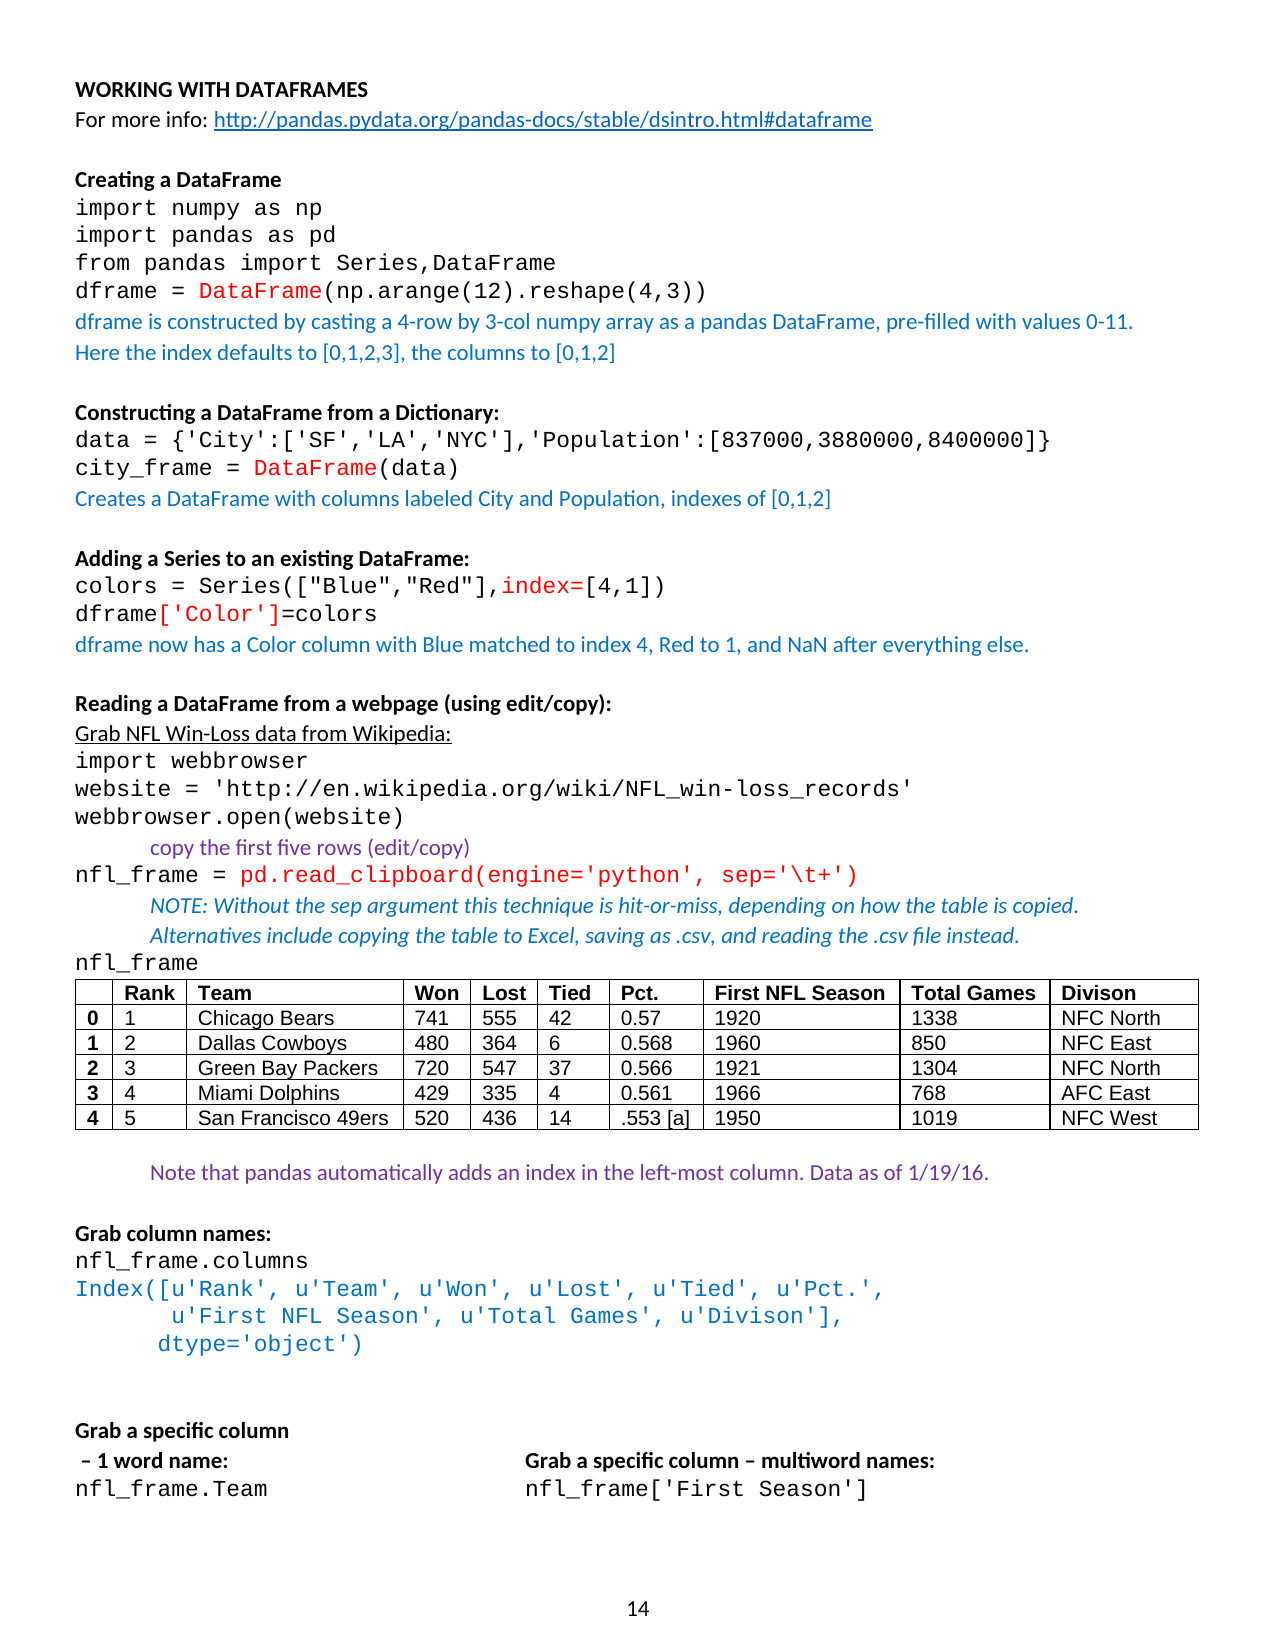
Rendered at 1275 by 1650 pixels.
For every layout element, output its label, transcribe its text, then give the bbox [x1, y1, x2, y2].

text u'First NFL Season', u'Total Games', u'Divison'], [75, 1305, 1200, 1331]
table_cell 0.566 [610, 1055, 703, 1079]
table_cell 0.561 [610, 1080, 703, 1104]
text copy the first five rows (edit/copy) [75, 833, 1200, 861]
table_cell NFC North [1051, 1005, 1198, 1029]
text WORKING WITH DATAFRAMES [75, 75, 1200, 103]
table_cell 37 [538, 1055, 609, 1079]
text Index([u'Rank', u'Team', u'Won', u'Lost', u'Tied', u'Pct.', [75, 1277, 1200, 1303]
table_cell NFC North [1051, 1055, 1198, 1079]
text website = 'http://en.wikipedia.org/wiki/NFL_win-loss_records' [75, 777, 1200, 803]
table_cell 1920 [704, 1005, 899, 1029]
table_cell Chicago Bears [187, 1005, 403, 1029]
text import numpy as np [75, 196, 1200, 222]
table_cell 0 [76, 1005, 112, 1029]
text dframe = DataFrame(np.arange(12).reshape(4,3)) [75, 279, 1200, 306]
text For more info: http://pandas.pydata.org/pandas-docs/stable/dsintro.html#dataframe [75, 105, 1200, 133]
table_cell 2 [76, 1055, 112, 1079]
table_cell 520 [404, 1105, 470, 1129]
table_cell NFC West [1051, 1105, 1198, 1129]
table_cell 3 [76, 1080, 112, 1104]
text colors = Series(["Blue","Red"],index=[4,1]) [75, 575, 1200, 601]
table_cell Green Bay Packers [187, 1055, 403, 1079]
text dframe['Color']=colors [75, 603, 1200, 629]
text – 1 word name: Grab a specific column – multiword names: [75, 1447, 1200, 1475]
table_header Lost [471, 980, 537, 1004]
text nfl_frame = pd.read_clipboard(engine='python', sep='\t+') [75, 863, 1200, 889]
table_header Divison [1051, 980, 1198, 1004]
table_cell 14 [538, 1105, 609, 1129]
table_cell 768 [901, 1080, 1049, 1104]
text Note that pandas automatically adds an index in the left-most column. Data as of 1/19/16. [75, 1158, 1200, 1186]
table_cell 4 [538, 1080, 609, 1104]
table_cell 4 [113, 1080, 186, 1104]
text NOTE: Without the sep argument this technique is hit-or-miss, depending on how the table is copied. [75, 891, 1200, 919]
text data = {'City':['SF','LA','NYC'],'Population':[837000,3880000,8400000]} [75, 428, 1200, 454]
table_header First NFL Season [704, 980, 899, 1004]
table_cell 741 [404, 1005, 470, 1029]
table_cell 1 [113, 1005, 186, 1029]
text dframe is constructed by casting a 4-row by 3-col numpy array as a pandas DataFrame, pre-filled with values 0-11. [75, 307, 1200, 336]
table_cell 0.568 [610, 1030, 703, 1054]
table_cell 555 [471, 1005, 537, 1029]
text dtype='object') [75, 1333, 1200, 1359]
text Adding a Series to an existing DataFrame: [75, 544, 1200, 573]
table_cell 364 [471, 1030, 537, 1054]
table_cell 480 [404, 1030, 470, 1054]
table_cell 1921 [704, 1055, 899, 1079]
text Grab a specific column [75, 1416, 1200, 1444]
table_cell NFC East [1051, 1030, 1198, 1054]
table_cell 1950 [704, 1105, 899, 1129]
table_header Won [404, 980, 470, 1004]
table_cell Dallas Cowboys [187, 1030, 403, 1054]
table_cell San Francisco 49ers [187, 1105, 403, 1129]
table_cell 850 [901, 1030, 1049, 1054]
text Grab column names: [75, 1219, 1200, 1247]
table_cell 1960 [704, 1030, 899, 1054]
table_cell 335 [471, 1080, 537, 1104]
table_cell 1966 [704, 1080, 899, 1104]
text import pandas as pd [75, 224, 1200, 250]
table_header Pct. [610, 980, 703, 1004]
text Here the index defaults to [0,1,2,3], the columns to [0,1,2] [75, 338, 1200, 366]
table_cell 3 [113, 1055, 186, 1079]
table_cell 1019 [901, 1105, 1049, 1129]
table_cell 42 [538, 1005, 609, 1029]
text Grab NFL Win-Loss data from Wikipedia: [75, 719, 1200, 747]
table_header Total Games [901, 980, 1049, 1004]
text Reading a DataFrame from a webpage (using edit/copy): [75, 689, 1200, 717]
table_cell 5 [113, 1105, 186, 1129]
table_cell 1304 [901, 1055, 1049, 1079]
table_header [76, 980, 112, 1004]
text Constructing a DataFrame from a Dictionary: [75, 398, 1200, 426]
text from pandas import Series,DataFrame [75, 252, 1200, 278]
table_cell .553 [a] [610, 1105, 703, 1129]
text Alternatives include copying the table to Excel, saving as .csv, and reading the .csv file instead. [75, 921, 1200, 949]
table_header Tied [538, 980, 609, 1004]
table_header Rank [113, 980, 186, 1004]
table_cell Miami Dolphins [187, 1080, 403, 1104]
table_cell 0.57 [610, 1005, 703, 1029]
table_cell 1 [76, 1030, 112, 1054]
text city_frame = DataFrame(data) [75, 456, 1200, 482]
text webbrowser.open(website) [75, 805, 1200, 831]
text Creating a DataFrame [75, 166, 1200, 194]
table_cell 720 [404, 1055, 470, 1079]
text import webbrowser [75, 749, 1200, 775]
table_cell AFC East [1051, 1080, 1198, 1104]
text nfl_frame [75, 951, 1200, 977]
table_cell 2 [113, 1030, 186, 1054]
table_header Team [187, 980, 403, 1004]
table_cell 436 [471, 1105, 537, 1129]
text dframe now has a Color column with Blue matched to index 4, Red to 1, and NaN after everything else. [75, 631, 1200, 659]
text nfl_frame.Team nfl_frame['First Season'] [75, 1477, 1200, 1503]
text Creates a DataFrame with columns labeled City and Population, indexes of [0,1,2] [75, 484, 1200, 512]
table_cell 4 [76, 1105, 112, 1129]
table_cell 429 [404, 1080, 470, 1104]
table_cell 547 [471, 1055, 537, 1079]
text nfl_frame.columns [75, 1249, 1200, 1275]
table_cell 6 [538, 1030, 609, 1054]
table_cell 1338 [901, 1005, 1049, 1029]
